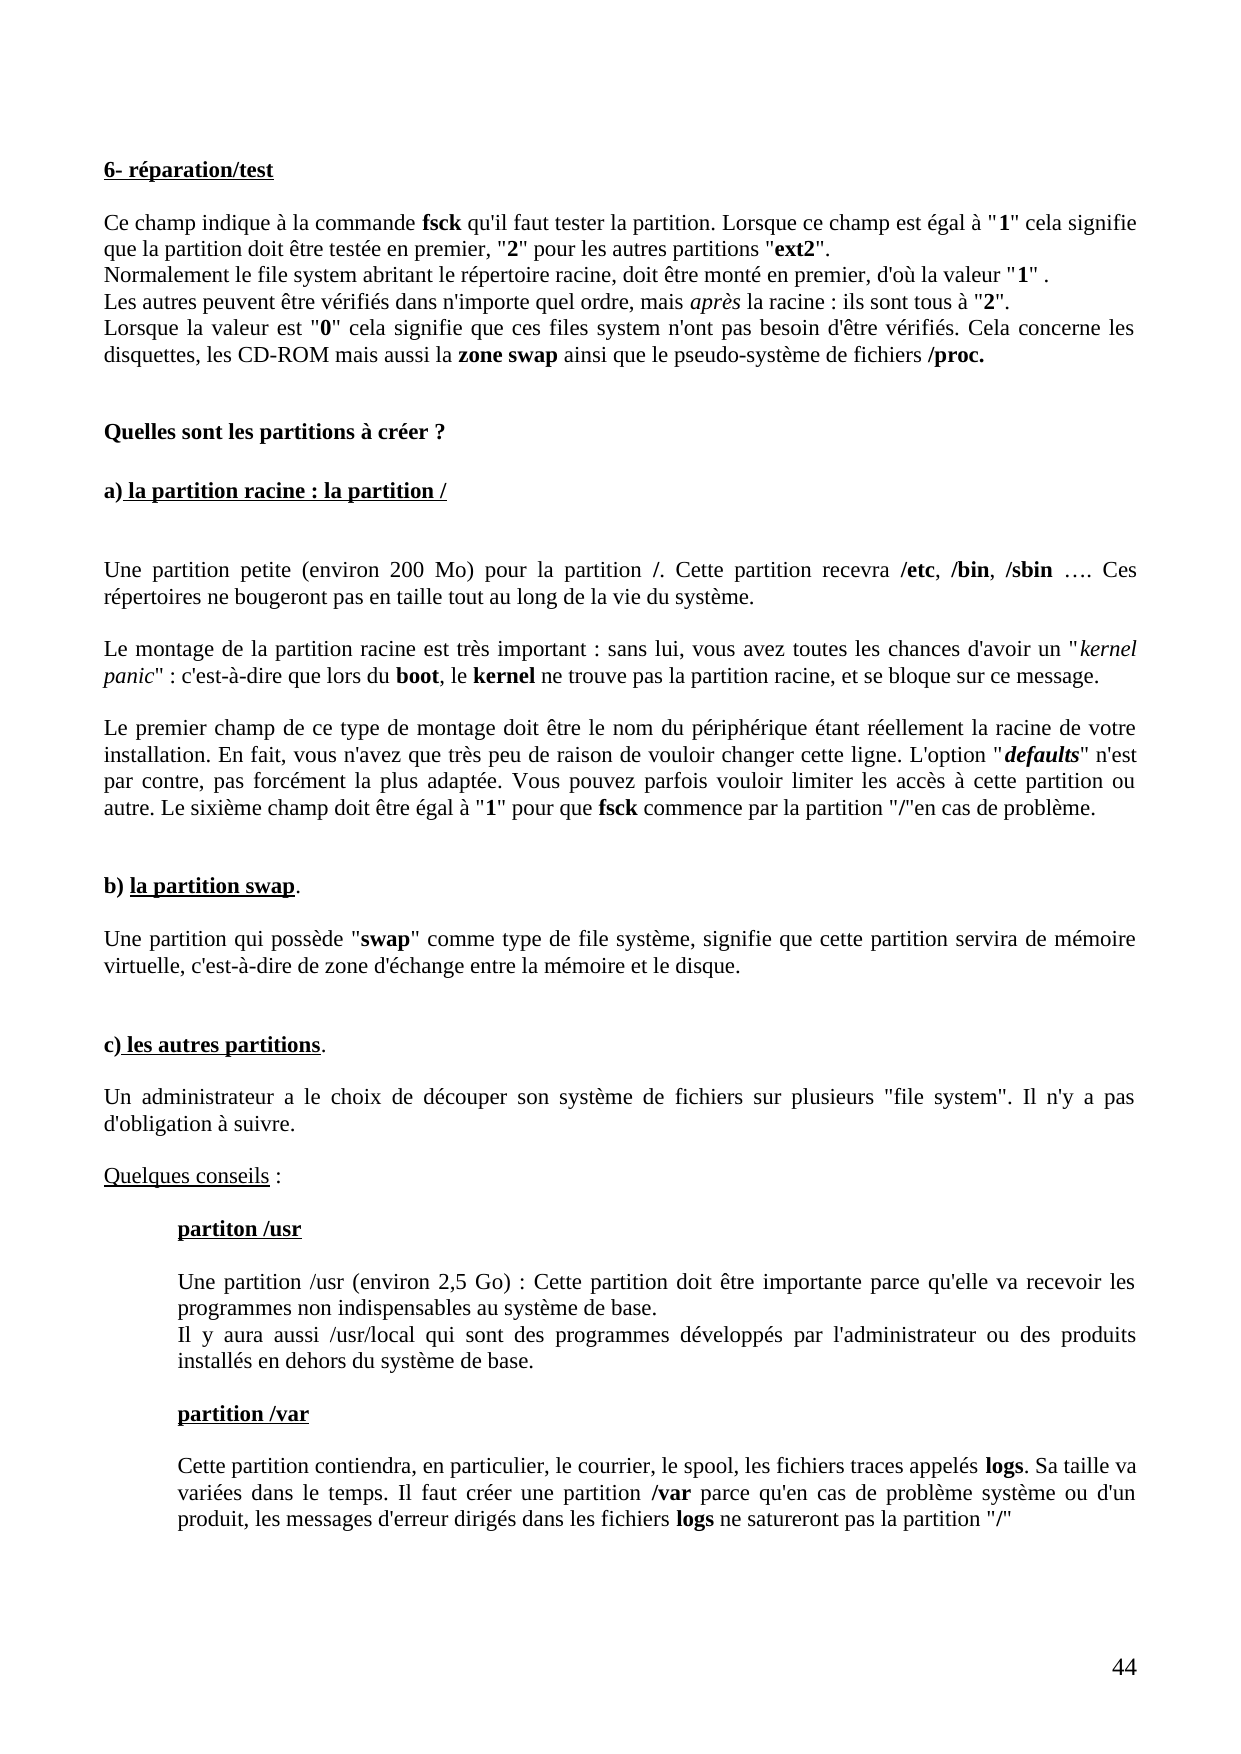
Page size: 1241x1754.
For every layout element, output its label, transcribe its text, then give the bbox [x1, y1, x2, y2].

text Lorsque la valeur est "0" cela signifie que ces files system n'ont pas besoin d'être vérifiés. Cela concerne les disquettes, les CD-ROM mais aussi la zone swap ainsi que le pseudo-système de fichiers /proc. [103, 314, 1137, 367]
subtitle Quelles sont les partitions à créer ? [103, 418, 1137, 445]
text Cette partition contiendra, en particulier, le courrier, le spool, les fichiers traces appelés logs. Sa taille va variées dans le temps. Il faut créer une partition /var parce qu'en cas de problème système ou d'un produit, les messages d'erreur dirigés dans les fichiers logs ne satureront pas la partition "/" [177, 1452, 1137, 1531]
text Les autres peuvent être vérifiés dans n'importe quel ordre, mais après la racine : ils sont tous à "2". [103, 288, 1137, 314]
text Un administrateur a le choix de découper son système de fichiers sur plusieurs "file system". Il n'y a pas d'obligation à suivre. [103, 1083, 1137, 1136]
text Quelques conseils : [103, 1162, 1137, 1189]
text Le premier champ de ce type de montage doit être le nom du périphérique étant réellement la racine de votre installation. En fait, vous n'avez que très peu de raison de vouloir changer cette ligne. L'option "defaults" n'est par contre, pas forcément la plus adaptée. Vous pouvez parfois vouloir limiter les accès à cette partition ou autre. Le sixième champ doit être égal à "1" pour que fsck commence par la partition "/"en cas de problème. [103, 714, 1137, 820]
text Une partition petite (environ 200 Mo) pour la partition /. Cette partition recevra /etc, /bin, /sbin …. Ces répertoires ne bougeront pas en taille tout au long de la vie du système. [103, 556, 1137, 609]
text 6- réparation/test [103, 156, 1137, 182]
text partiton /usr [103, 1215, 1137, 1242]
text Le montage de la partition racine est très important : sans lui, vous avez toutes les chances d'avoir un "kernel panic" : c'est-à-dire que lors du boot, le kernel ne trouve pas la partition racine, et se bloque sur ce message. [103, 635, 1137, 688]
text Ce champ indique à la commande fsck qu'il faut tester la partition. Lorsque ce champ est égal à "1" cela signifie que la partition doit être testée en premier, "2" pour les autres partitions "ext2". [103, 209, 1137, 262]
text Une partition /usr (environ 2,5 Go) : Cette partition doit être importante parce qu'elle va recevoir les programmes non indispensables au système de base. [177, 1268, 1137, 1321]
text Une partition qui possède "swap" comme type de file système, signifie que cette partition servira de mémoire virtuelle, c'est-à-dire de zone d'échange entre la mémoire et le disque. [103, 925, 1137, 978]
text c) les autres partitions. [103, 1031, 1137, 1057]
text Normalement le file system abritant le répertoire racine, doit être monté en premier, d'où la valeur "1" . [103, 262, 1137, 288]
text a) la partition racine : la partition / [103, 477, 1137, 504]
text b) la partition swap. [103, 873, 1137, 899]
text Il y aura aussi /usr/local qui sont des programmes développés par l'administrateur ou des produits installés en dehors du système de base. [177, 1321, 1137, 1373]
text partition /var [103, 1400, 1137, 1426]
